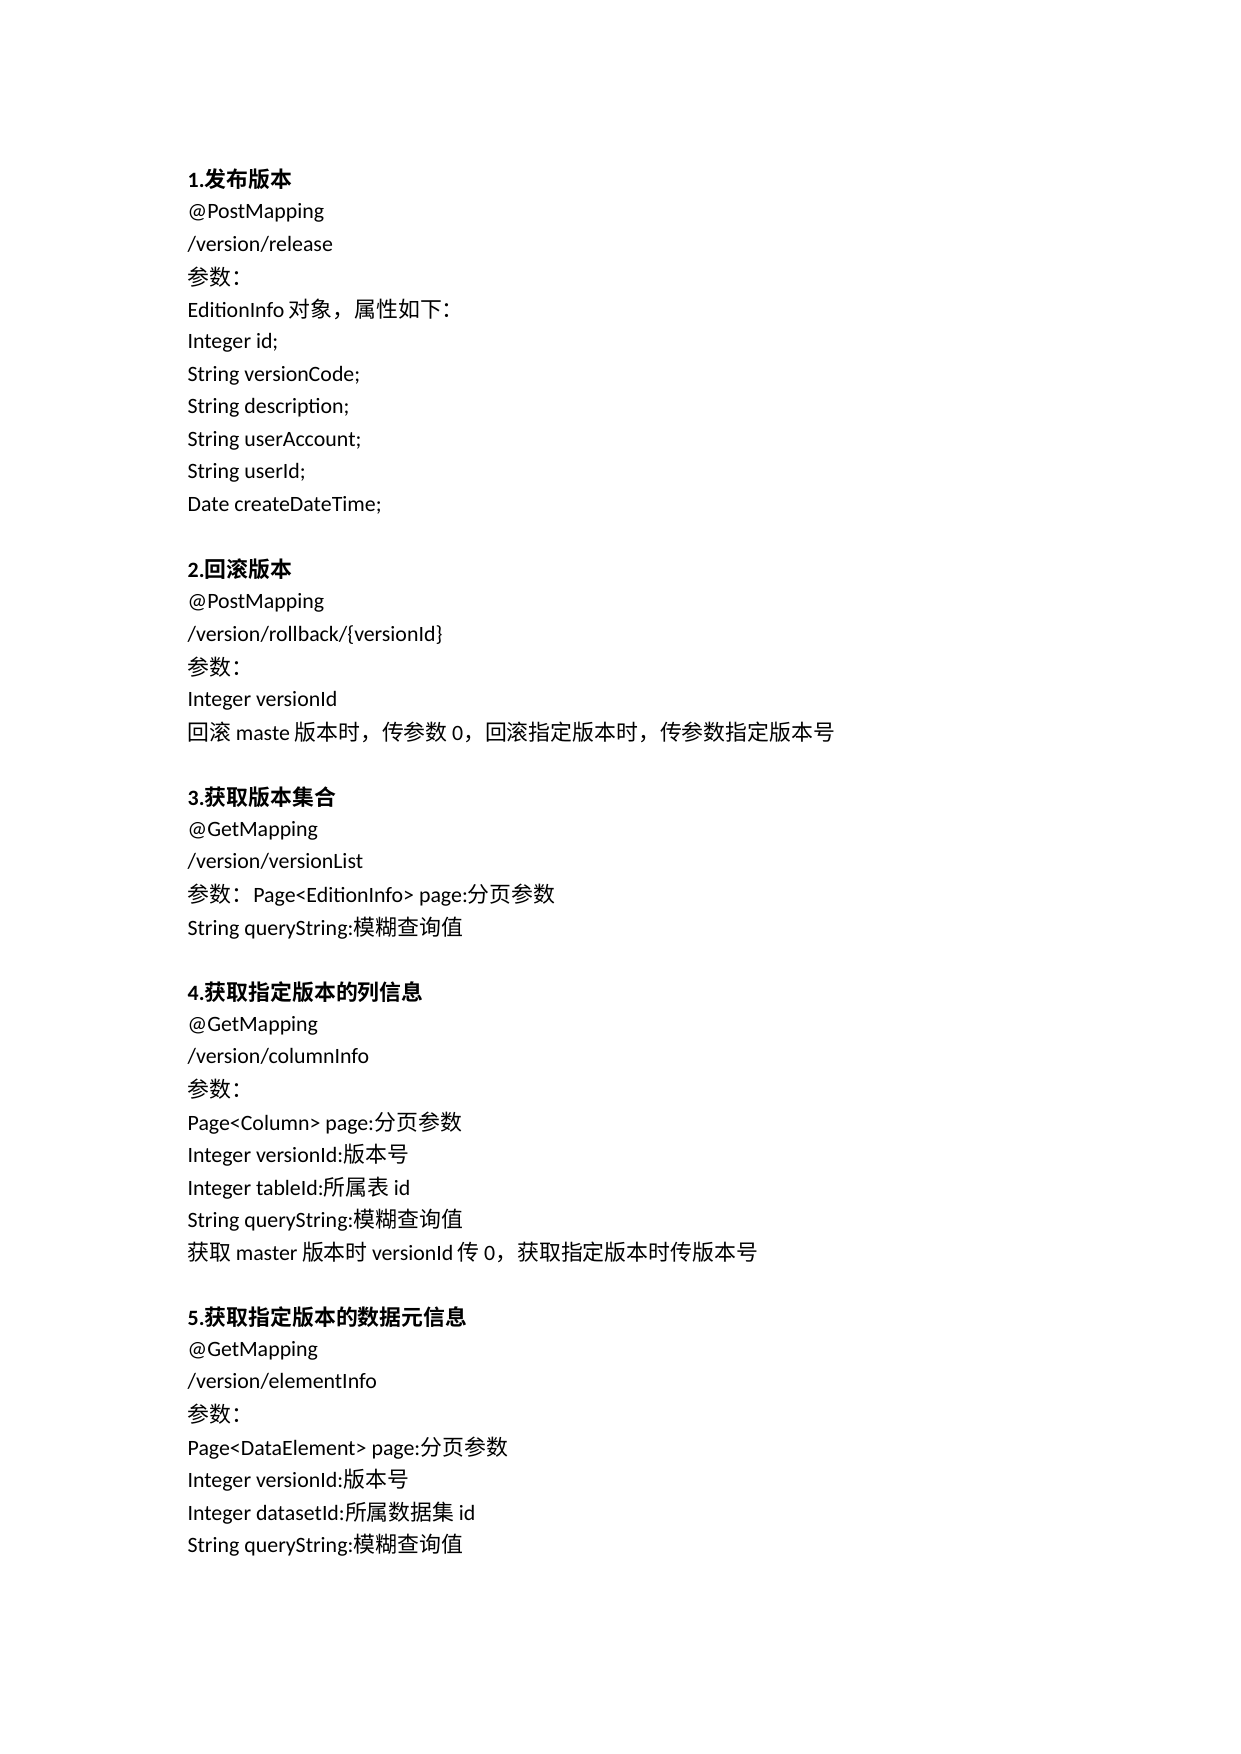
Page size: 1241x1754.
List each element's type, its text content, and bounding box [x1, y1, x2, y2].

text /version/versionList [187, 844, 1053, 877]
text EditionInfo对象，属性如下： [187, 292, 1053, 324]
text @PostMapping [187, 584, 1053, 617]
text 获取master版本时versionId传0，获取指定版本时传版本号 [187, 1234, 1053, 1267]
text String queryString:模糊查询值 [187, 1202, 1053, 1234]
text 参数： [187, 1072, 1053, 1104]
text Page<DataElement> page:分页参数 [187, 1429, 1053, 1462]
text 4.获取指定版本的列信息 [187, 974, 1053, 1007]
text 1.发布版本 [187, 162, 1053, 194]
text String queryString:模糊查询值 [187, 909, 1053, 942]
text @GetMapping [187, 1332, 1053, 1364]
text String description; [187, 389, 1053, 422]
text Integer versionId [187, 682, 1053, 714]
text /version/release [187, 227, 1053, 259]
text 参数： [187, 1397, 1053, 1429]
text 参数：Page<EditionInfo> page:分页参数 [187, 877, 1053, 909]
text Integer versionId:版本号 [187, 1462, 1053, 1494]
text 参数： [187, 649, 1053, 682]
text 5.获取指定版本的数据元信息 [187, 1299, 1053, 1332]
text Integer id; [187, 324, 1053, 357]
text @GetMapping [187, 812, 1053, 844]
text String userAccount; [187, 422, 1053, 454]
text 回滚maste版本时，传参数0，回滚指定版本时，传参数指定版本号 [187, 714, 1053, 747]
text /version/rollback/{versionId} [187, 617, 1053, 649]
text /version/elementInfo [187, 1364, 1053, 1397]
text String versionCode; [187, 357, 1053, 389]
text 2.回滚版本 [187, 552, 1053, 584]
text 参数： [187, 259, 1053, 292]
text Integer datasetId:所属数据集id [187, 1494, 1053, 1527]
text Integer versionId:版本号 [187, 1137, 1053, 1169]
text String userId; [187, 454, 1053, 487]
text Integer tableId:所属表id [187, 1169, 1053, 1202]
text String queryString:模糊查询值 [187, 1527, 1053, 1559]
text /version/columnInfo [187, 1039, 1053, 1072]
text Date createDateTime; [187, 487, 1053, 519]
text 3.获取版本集合 [187, 779, 1053, 812]
text @GetMapping [187, 1007, 1053, 1039]
text @PostMapping [187, 194, 1053, 227]
text Page<Column> page:分页参数 [187, 1104, 1053, 1137]
